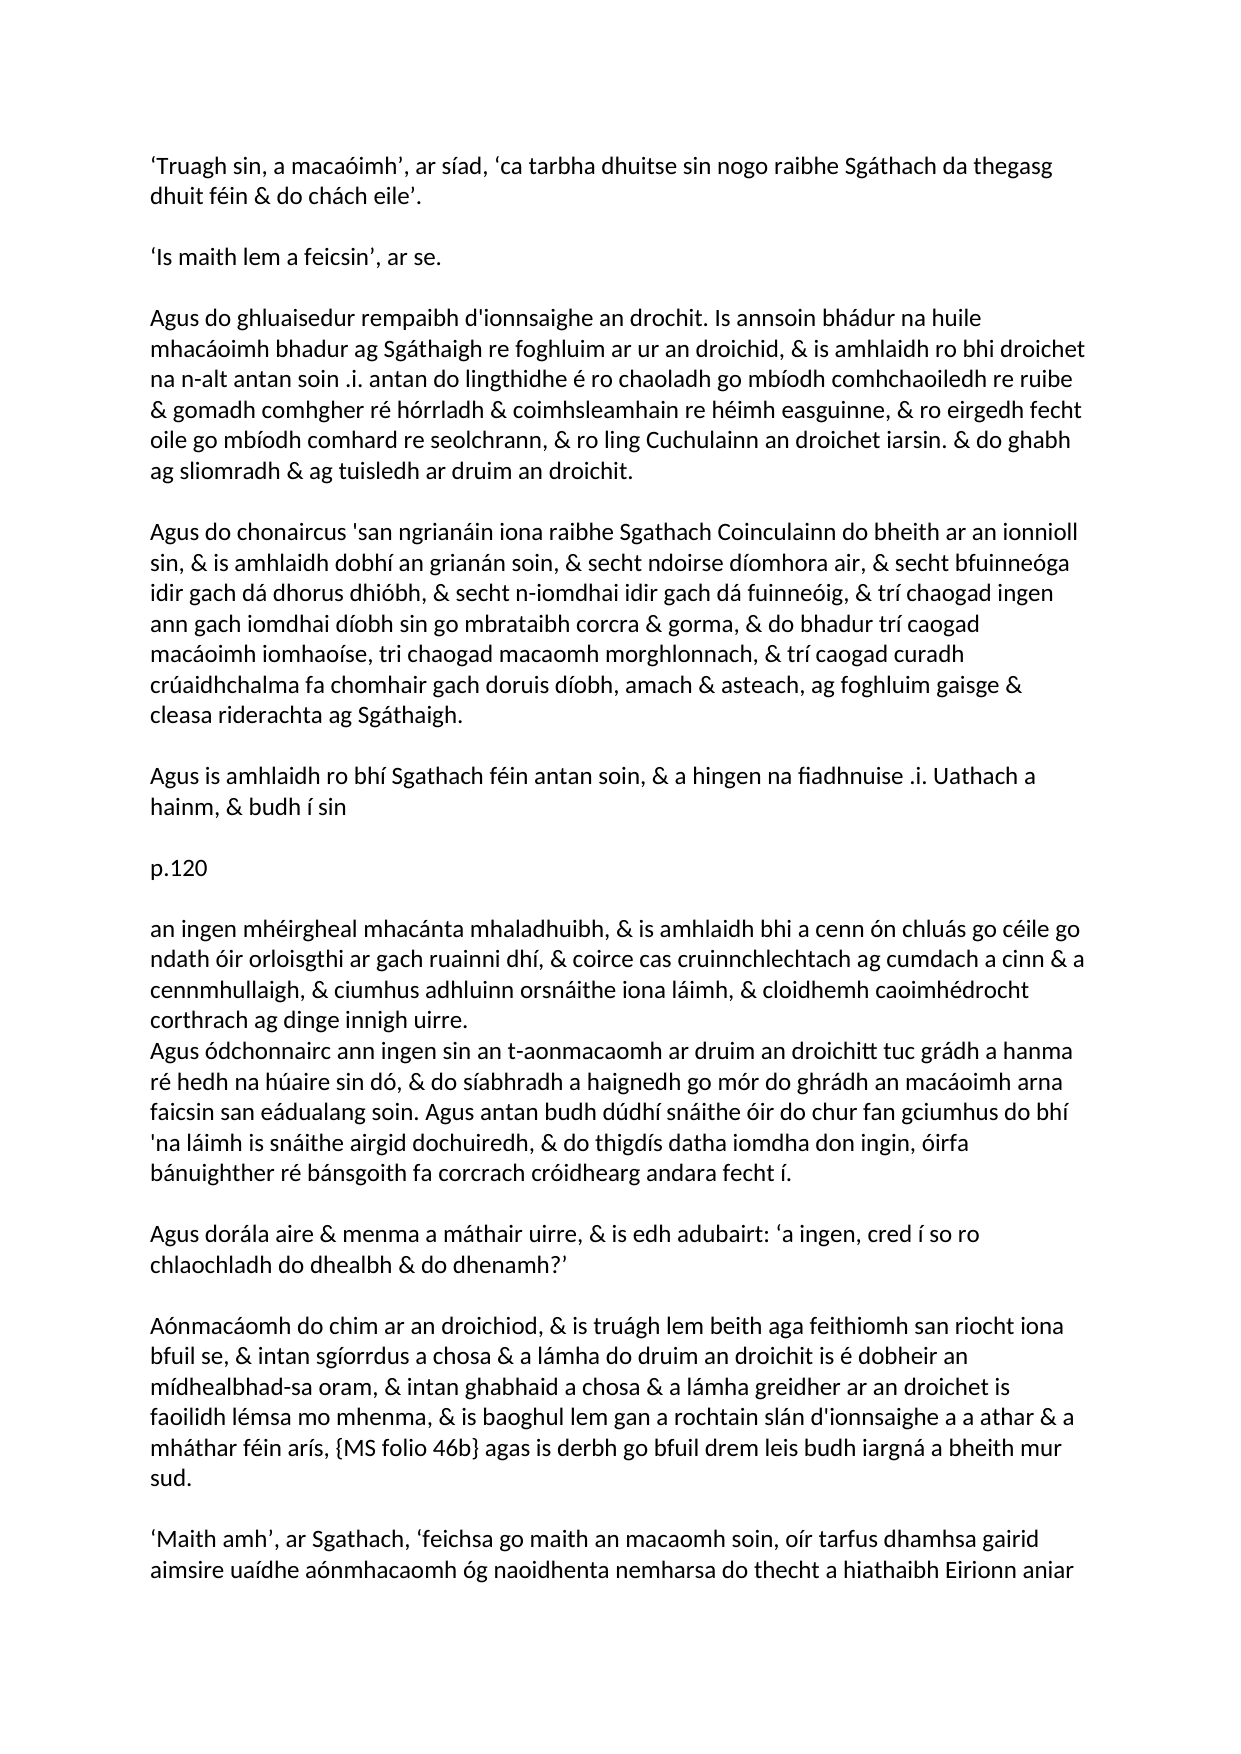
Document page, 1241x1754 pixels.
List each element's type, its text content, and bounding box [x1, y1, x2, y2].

text Aónmacáomh do chim ar an droichiod, & is truágh lem beith aga feithiomh san riocht iona bfuil se, & intan sgíorrdus a chosa & a lámha do druim an droichit is é dobheir an mídhealbhad-sa oram, & intan ghabhaid a chosa & a lámha greidher ar an droichet is faoilidh lémsa mo mhenma, & is baoghul lem gan a rochtain slán d'ionnsaighe a a athar & a mháthar féin arís, {MS folio 46b} agas is derbh go bfuil drem leis budh iargná a bheith mur sud. [150, 1310, 1090, 1493]
text ‘Truagh sin, a macaóimh’, ar síad, ‘ca tarbha dhuitse sin nogo raibhe Sgáthach da thegasg dhuit féin & do chách eile’. [150, 150, 1090, 211]
text p.120 [150, 852, 1090, 882]
text Agus do ghluaisedur rempaibh d'ionnsaighe an drochit. Is annsoin bhádur na huile mhacáoimh bhadur ag Sgáthaigh re foghluim ar ur an droichid, & is amhlaidh ro bhi droichet na n-alt antan soin .i. antan do lingthidhe é ro chaoladh go mbíodh comhchaoiledh re ruibe & gomadh comhgher ré hórrladh & coimhsleamhain re héimh easguinne, & ro eirgedh fecht oile go mbíodh comhard re seolchrann, & ro ling Cuchulainn an droichet iarsin. & do ghabh ag sliomradh & ag tuisledh ar druim an droichit. [150, 303, 1090, 486]
text Agus do chonaircus 'san ngrianáin iona raibhe Sgathach Coinculainn do bheith ar an ionnioll sin, & is amhlaidh dobhí an grianán soin, & secht ndoirse díomhora air, & secht bfuinneóga idir gach dá dhorus dhióbh, & secht n-iomdhai idir gach dá fuinneóig, & trí chaogad ingen ann gach iomdhai díobh sin go mbrataibh corcra & gorma, & do bhadur trí caogad macáoimh iomhaoíse, tri chaogad macaomh morghlonnach, & trí caogad curadh crúaidhchalma fa chomhair gach doruis díobh, amach & asteach, ag foghluim gaisge & cleasa riderachta ag Sgáthaigh. [150, 516, 1090, 730]
text Agus is amhlaidh ro bhí Sgathach féin antan soin, & a hingen na fiadhnuise .i. Uathach a hainm, & budh í sin [150, 760, 1090, 821]
text ‘Is maith lem a feicsin’, ar se. [150, 242, 1090, 272]
text Agus ódchonnairc ann ingen sin an t-aonmacaomh ar druim an droichitt tuc grádh a hanma ré hedh na húaire sin dó, & do síabhradh a haignedh go mór do ghrádh an macáoimh arna faicsin san eádualang soin. Agus antan budh dúdhí snáithe óir do chur fan gciumhus do bhí 'na láimh is snáithe airgid dochuiredh, & do thigdís datha iomdha don ingin, óirfa bánuighther ré bánsgoith fa corcrach cróidhearg andara fecht í. [150, 1035, 1090, 1188]
text an ingen mhéirgheal mhacánta mhaladhuibh, & is amhlaidh bhi a cenn ón chluás go céile go ndath óir orloisgthi ar gach ruainni dhí, & coirce cas cruinnchlechtach ag cumdach a cinn & a cennmhullaigh, & ciumhus adhluinn orsnáithe iona láimh, & cloidhemh caoimhédrocht corthrach ag dinge innigh uirre. [150, 913, 1090, 1035]
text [150, 1523, 1090, 1584]
text Agus dorála aire & menma a máthair uirre, & is edh adubairt: ‘a ingen, cred í so ro chlaochladh do dhealbh & do dhenamh?’ [150, 1218, 1090, 1279]
